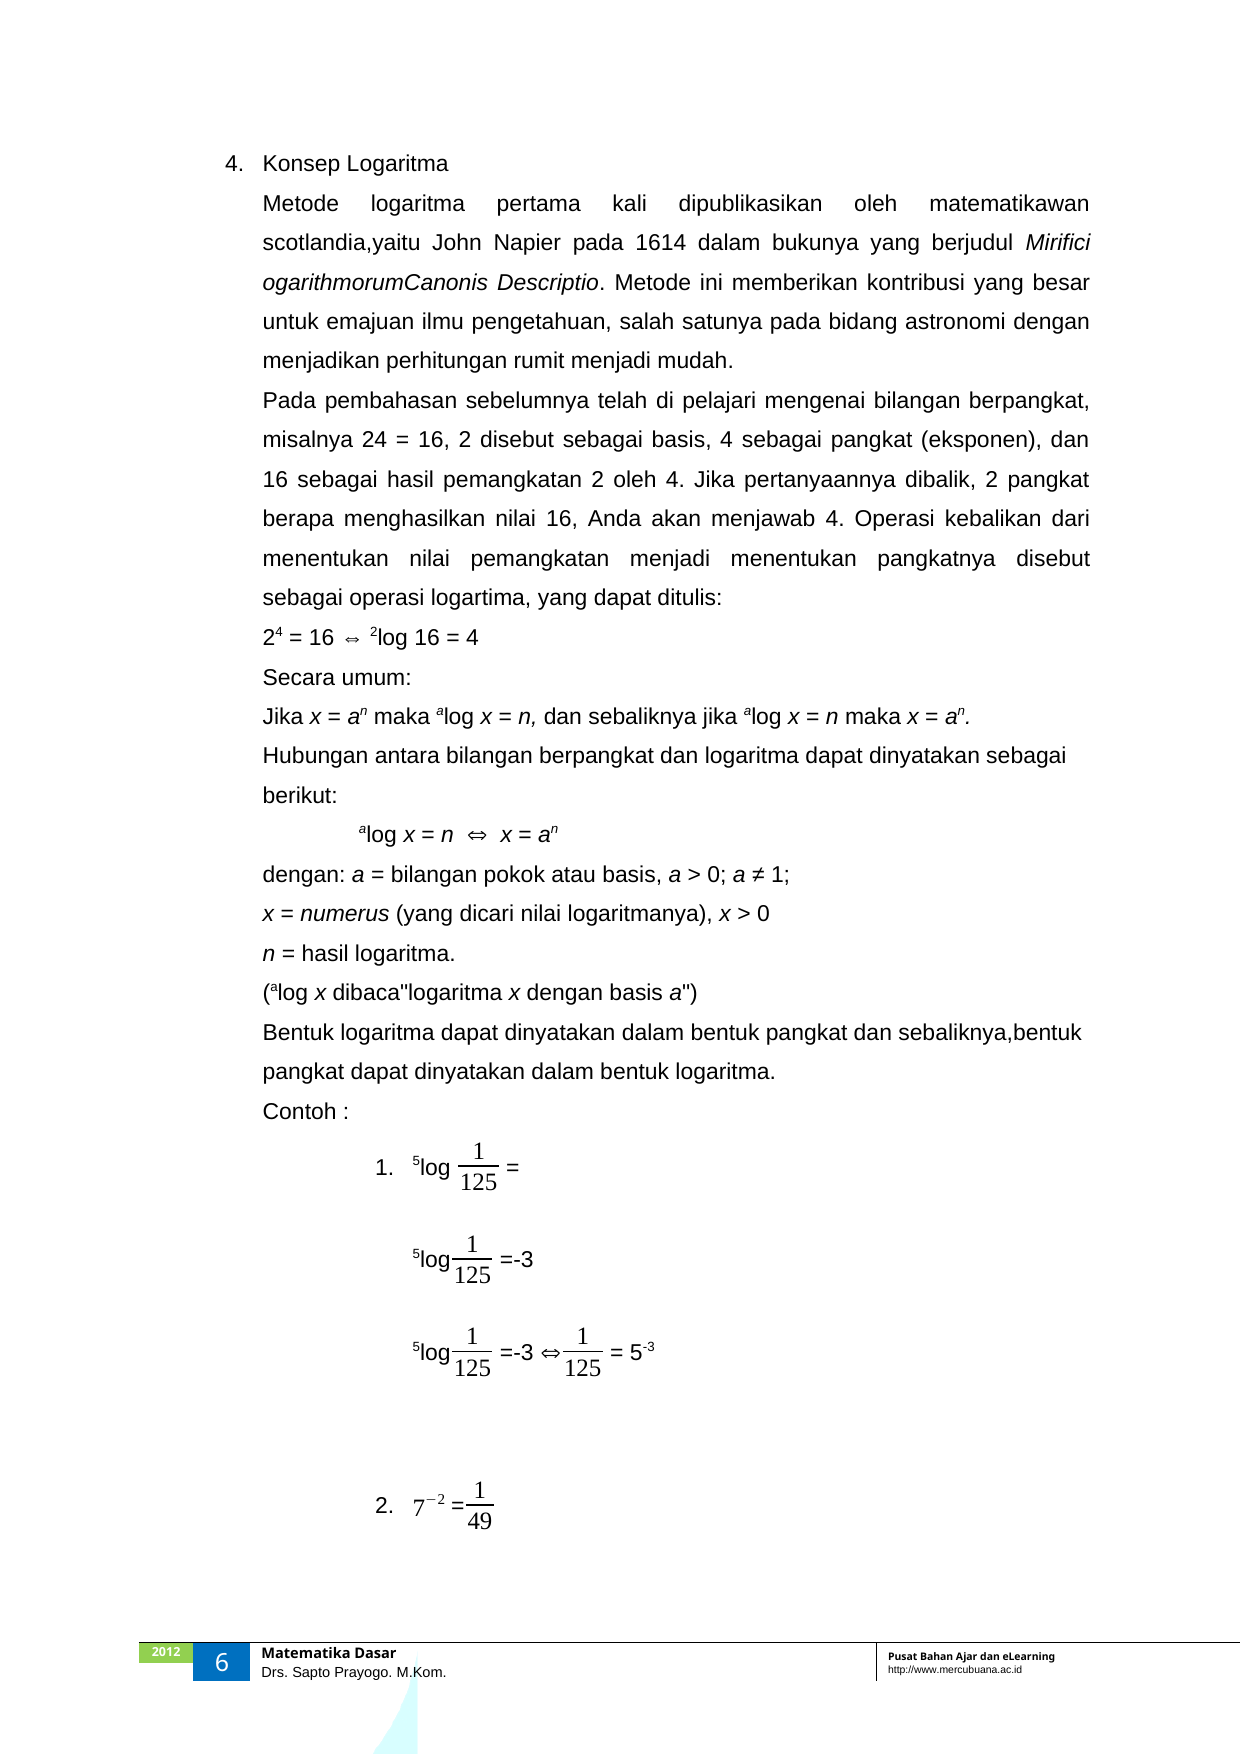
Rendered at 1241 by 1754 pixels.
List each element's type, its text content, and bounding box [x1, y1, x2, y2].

text n = hasil logaritma. [262, 940, 1090, 966]
text Metode logaritma pertama kali dipublikasikan oleh matematikawan scotlandia,yaitu John Napier pada 1614 dalam bukunya yang berjudul Mirifici ogarithmorumCanonis Descriptio. Metode ini memberikan kontribusi yang besar untuk emajuan ilmu pengetahuan, salah satunya pada bidang astronomi dengan menjadikan perhitungan rumit menjadi mudah. [262, 189, 1090, 374]
list Konsep Logaritma [225, 150, 1090, 176]
text Pada pembahasan sebelumnya telah di pelajari mengenai bilangan berpangkat, misalnya 24 = 16, 2 disebut sebagai basis, 4 sebagai pangkat (eksponen), dan 16 sebagai hasil pemangkatan 2 oleh 4. Jika pertanyaannya dibalik, 2 pangkat berapa menghasilkan nilai 16, Anda akan menjawab 4. Operasi kebalikan dari menentukan nilai pemangkatan menjadi menentukan pangkatnya disebut sebagai operasi logartima, yang dapat ditulis: [262, 387, 1090, 611]
text Hubungan antara bilangan berpangkat dan logaritma dapat dinyatakan sebagai [262, 742, 1090, 769]
text 24 = 16 ⇔ 2log 16 = 4 [262, 624, 1090, 650]
text Secara umum: [262, 663, 1090, 690]
text (alog x dibaca"logaritma x dengan basis a") [262, 979, 1090, 1006]
text Jika x = an maka alog x = n, dan sebaliknya jika alog x = n maka x = an. [262, 703, 1090, 729]
list 5log = [375, 1137, 1090, 1196]
text berikut: [262, 782, 1090, 808]
text x = numerus (yang dicari nilai logaritmanya), x > 0 [262, 900, 1090, 927]
text Bentuk logaritma dapat dinyatakan dalam bentuk pangkat dan sebaliknya,bentuk pangkat dapat dinyatakan dalam bentuk logaritma. [262, 1019, 1090, 1084]
text dengan: a = bilangan pokok atau basis, a > 0; a ≠ 1; [262, 861, 1090, 887]
text 5log =-3 = 5-3 [412, 1323, 1090, 1382]
text Contoh : [262, 1098, 1090, 1124]
text 5log =-3 [412, 1230, 1090, 1289]
list = [375, 1476, 1090, 1535]
text alog x = n x = an [262, 821, 1090, 848]
